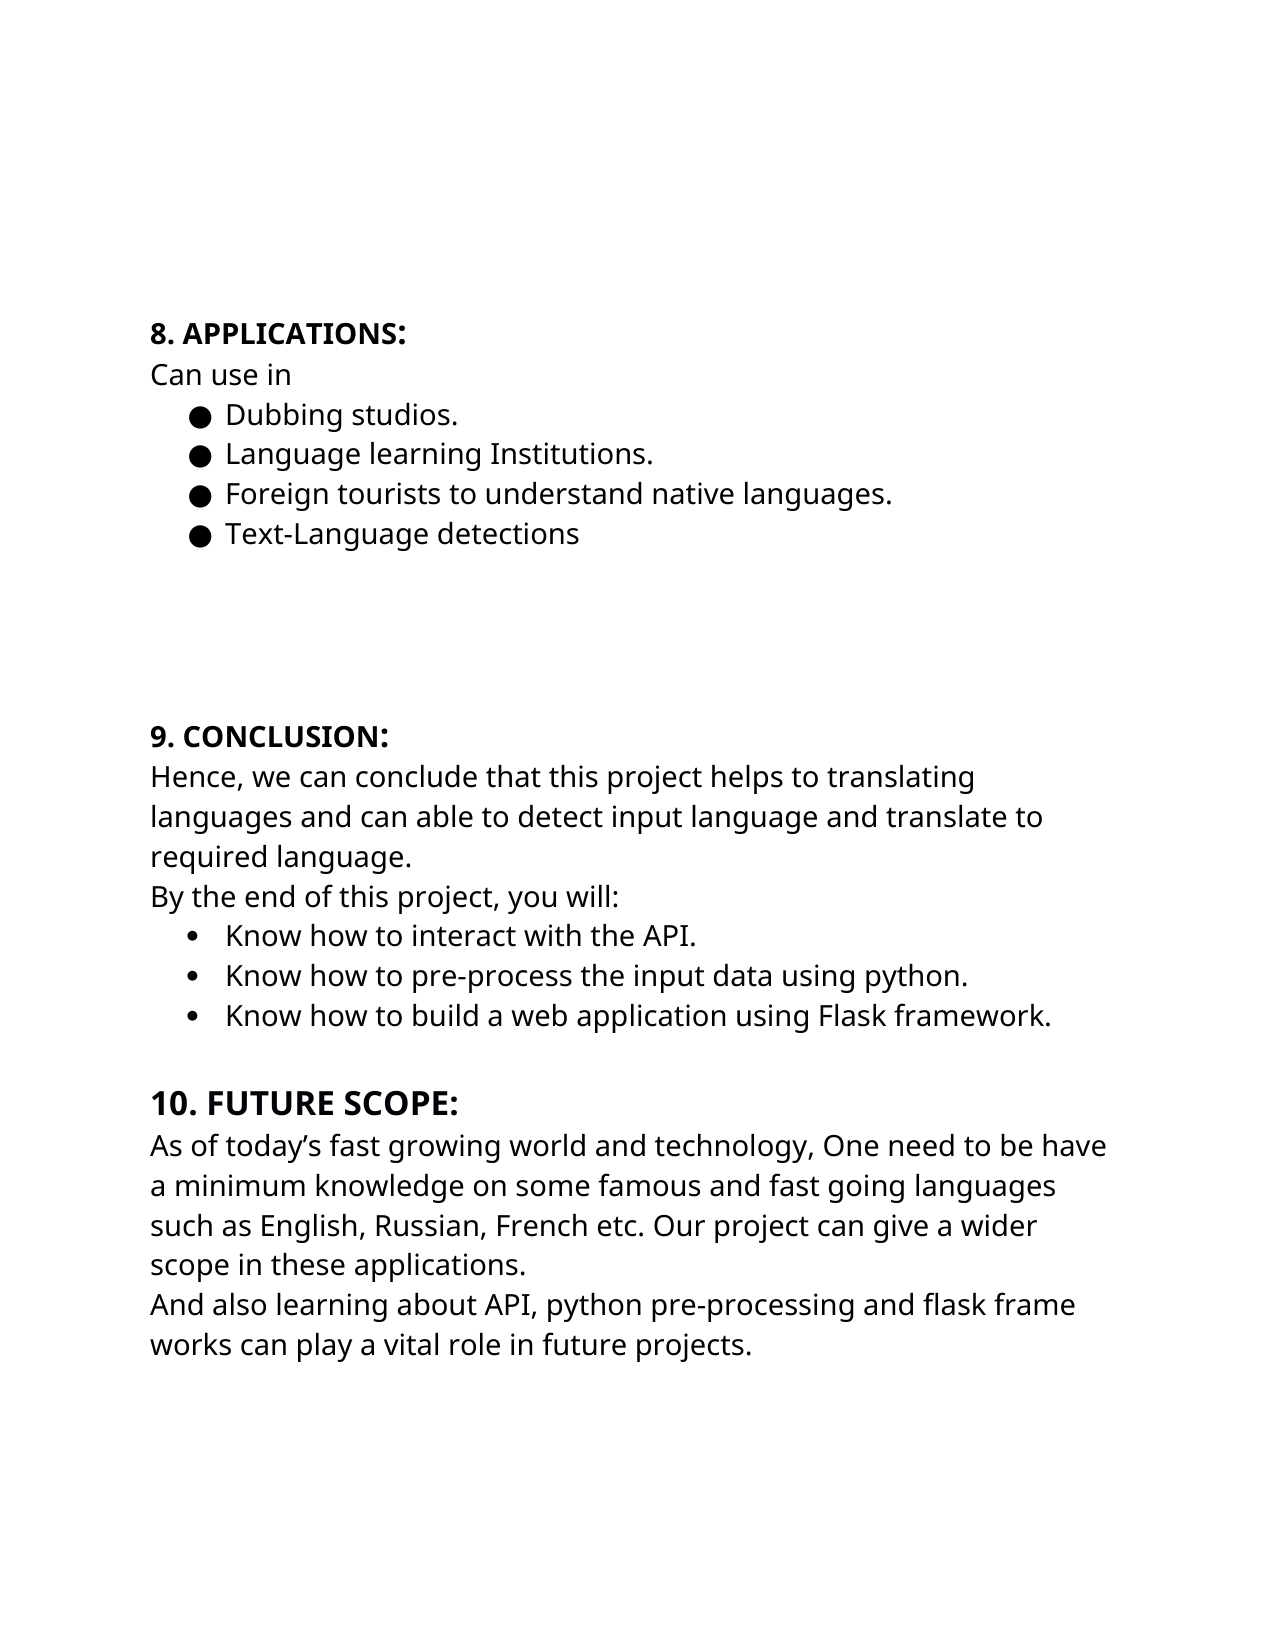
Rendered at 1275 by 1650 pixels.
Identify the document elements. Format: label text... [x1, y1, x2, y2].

list Know how to pre-process the input data using python. [187, 955, 1125, 995]
list Language learning Institutions. [187, 433, 1125, 473]
list Dubbing studios. [187, 394, 1125, 433]
text 10. FUTURE SCOPE: [150, 1080, 1125, 1125]
list Foreign tourists to understand native languages. [187, 473, 1125, 513]
text As of today’s fast growing world and technology, One need to be have a minimum knowledge on some famous and fast going languages such as English, Russian, French etc. Our project can give a wider scope in these applications. [150, 1125, 1125, 1284]
text Hence, we can conclude that this project helps to translating languages and can able to detect input language and translate to required language. [150, 757, 1125, 876]
text Can use in [150, 354, 1125, 394]
list Know how to interact with the API. [187, 916, 1125, 955]
text 8. APPLICATIONS: [150, 309, 1125, 354]
text And also learning about API, python pre-processing and flask frame works can play a vital role in future projects. [150, 1284, 1125, 1363]
text 9. CONCLUSION: [150, 711, 1125, 757]
list Text-Language detections [187, 513, 1125, 553]
list Know how to build a web application using Flask framework. [187, 995, 1125, 1034]
text By the end of this project, you will: [150, 876, 1125, 916]
